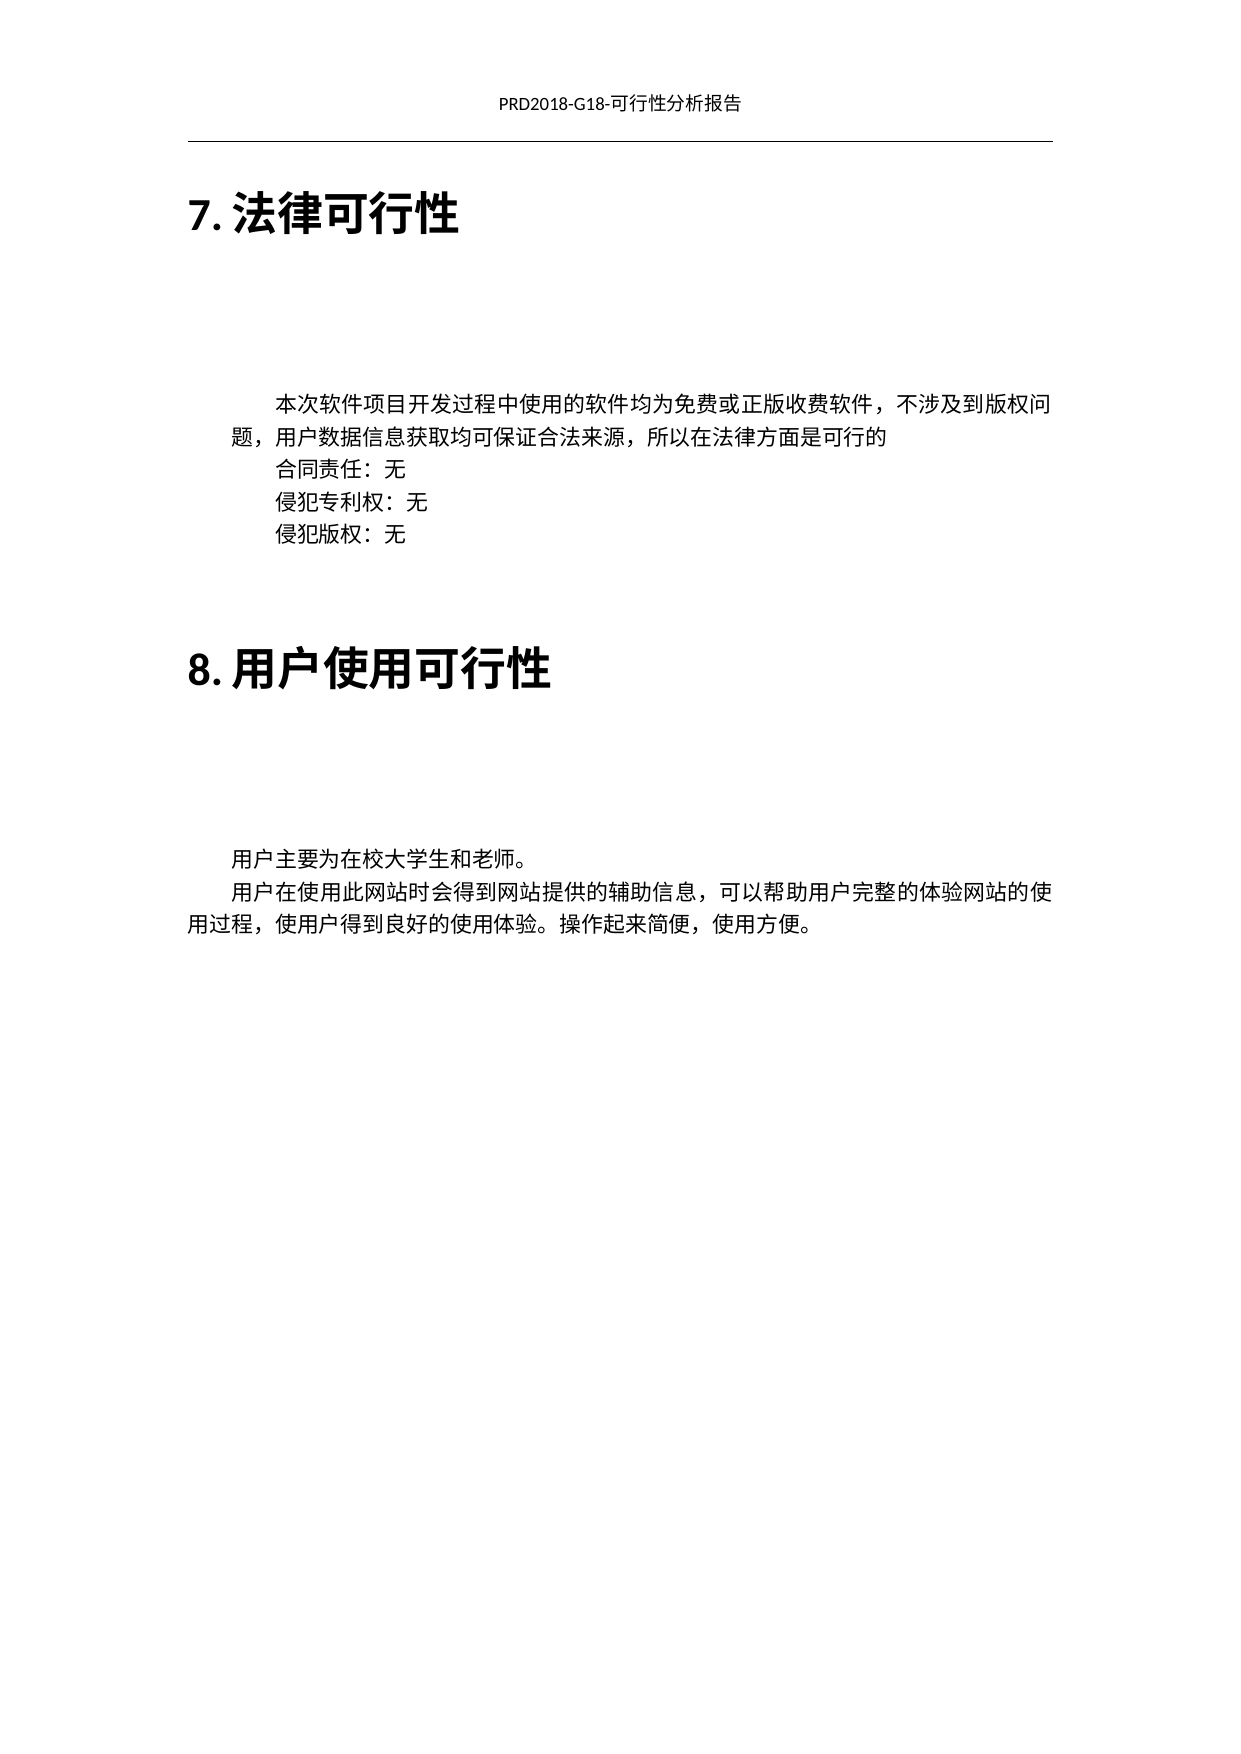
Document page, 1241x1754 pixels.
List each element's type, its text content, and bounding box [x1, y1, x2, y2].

list 本次软件项目开发过程中使用的软件均为免费或正版收费软件，不涉及到版权问题，用户数据信息获取均可保证合法来源，所以在法律方面是可行的 [231, 387, 1053, 452]
text 用户主要为在校大学生和老师。 [187, 842, 1053, 874]
text 用户在使用此网站时会得到网站提供的辅助信息，可以帮助用户完整的体验网站的使用过程，使用户得到良好的使用体验。操作起来简便，使用方便。 [187, 874, 1053, 939]
subtitle 法律可行性 [187, 162, 1053, 259]
list 侵犯版权：无 [231, 517, 1053, 549]
list 侵犯专利权：无 [275, 484, 1053, 517]
text 合同责任：无 [231, 452, 1053, 484]
subtitle 用户使用可行性 [187, 617, 1053, 714]
